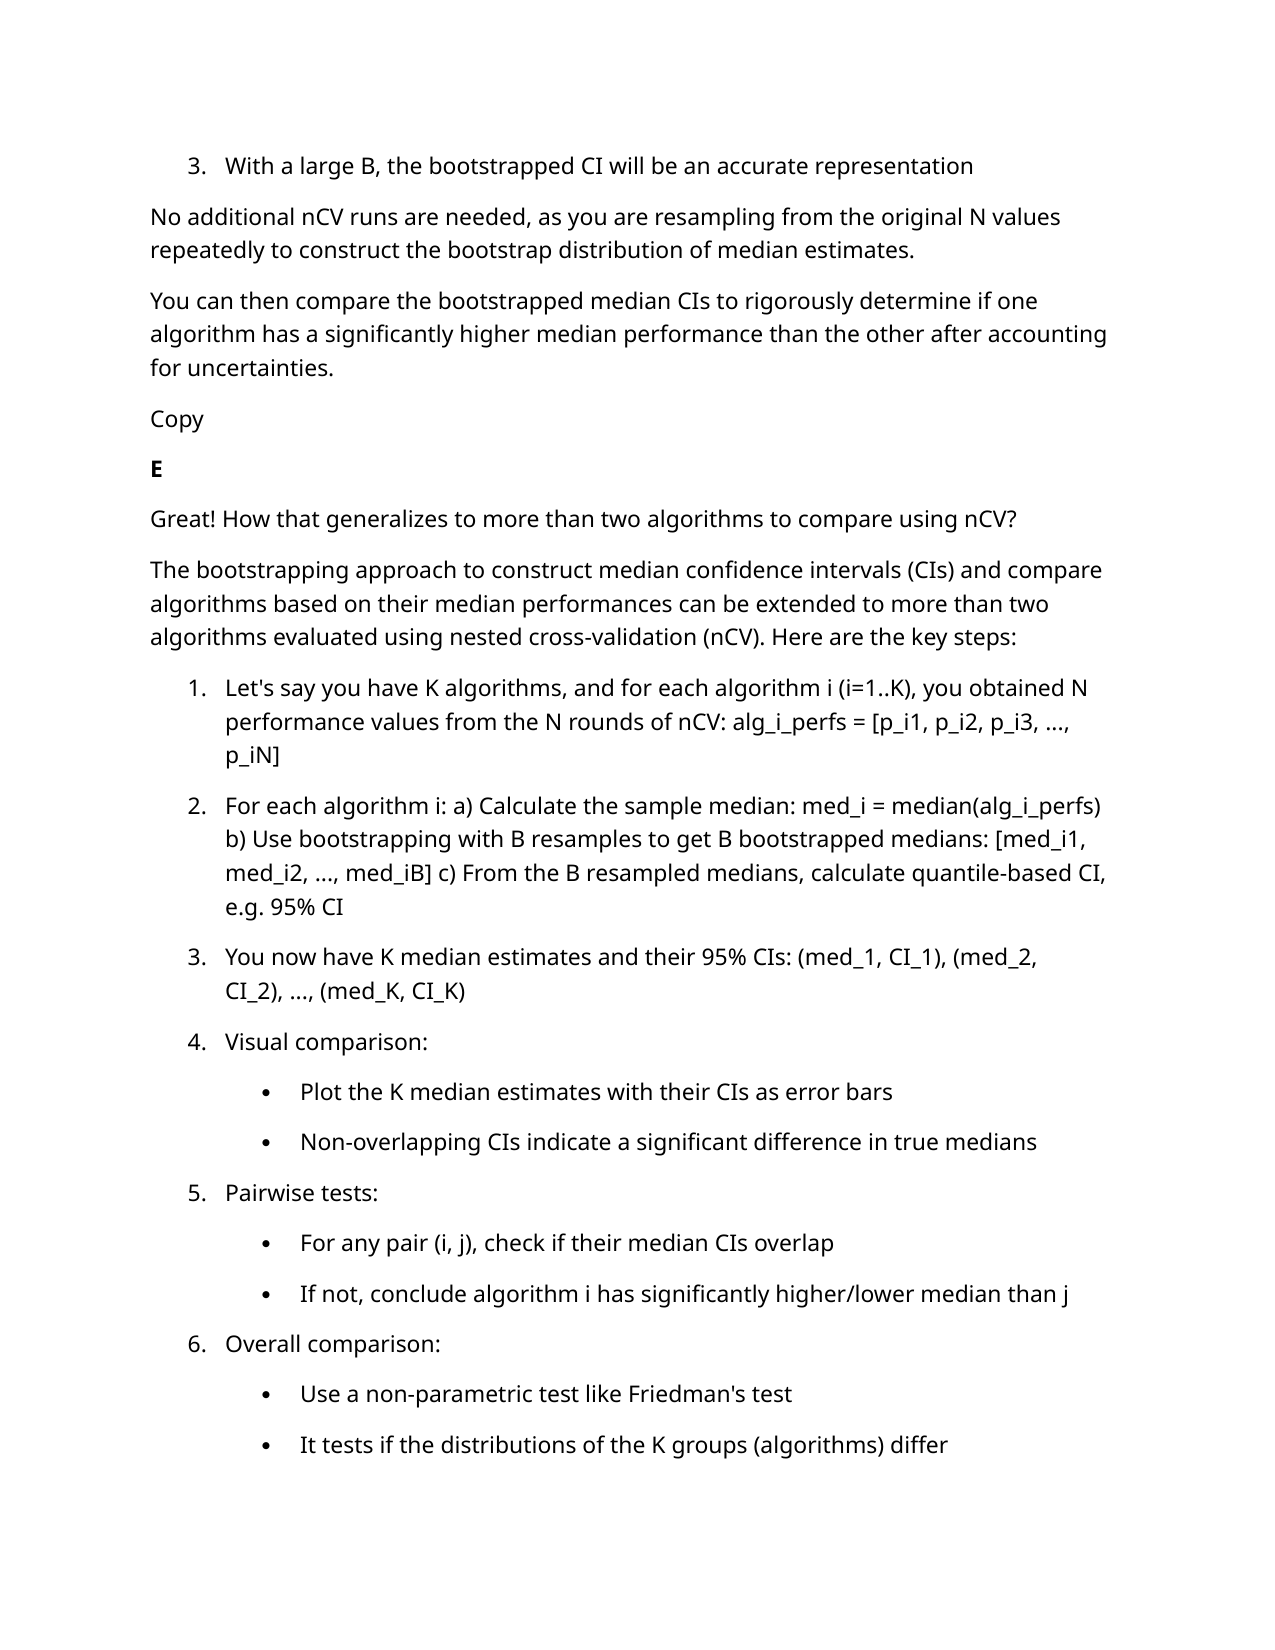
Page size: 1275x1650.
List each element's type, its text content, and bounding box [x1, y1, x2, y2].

text No additional nCV runs are needed, as you are resampling from the original N values repeatedly to construct the bootstrap distribution of median estimates. [150, 200, 1125, 265]
list With a large B, the bootstrapped CI will be an accurate representation [187, 150, 1125, 181]
list Use a non-parametric test like Friedman's test [262, 1378, 1125, 1409]
list If not, conclude algorithm i has significantly higher/lower median than j [262, 1277, 1125, 1309]
list It tests if the distributions of the K groups (algorithms) differ [262, 1429, 1125, 1460]
list Let's say you have K algorithms, and for each algorithm i (i=1..K), you obtained N performance values from the N rounds of nCV: alg_i_perfs = [p_i1, p_i2, p_i3, ..., p_iN] [187, 672, 1125, 770]
list For each algorithm i: a) Calculate the sample median: med_i = median(alg_i_perfs) b) Use bootstrapping with B resamples to get B bootstrapped medians: [med_i1, med_i2, ..., med_iB] c) From the B resampled medians, calculate quantile-based CI, e.g. 95% CI [187, 789, 1125, 922]
text The bootstrapping approach to construct median confidence intervals (CIs) and compare algorithms based on their median performances can be extended to more than two algorithms evaluated using nested cross-validation (nCV). Here are the key steps: [150, 554, 1125, 652]
list For any pair (i, j), check if their median CIs overlap [262, 1227, 1125, 1258]
text E [150, 453, 1125, 484]
text Copy [150, 402, 1125, 434]
list Non-overlapping CIs indicate a significant difference in true medians [262, 1126, 1125, 1157]
text You can then compare the bootstrapped median CIs to rigorously determine if one algorithm has a significantly higher median performance than the other after accounting for uncertainties. [150, 284, 1125, 383]
list Plot the K median estimates with their CIs as error bars [262, 1076, 1125, 1107]
text Great! How that generalizes to more than two algorithms to compare using nCV? [150, 503, 1125, 534]
list Pairwise tests: [187, 1177, 1125, 1208]
list You now have K median estimates and their 95% CIs: (med_1, CI_1), (med_2, CI_2), ..., (med_K, CI_K) [187, 941, 1125, 1006]
list Visual comparison: [187, 1025, 1125, 1057]
list Overall comparison: [187, 1328, 1125, 1359]
